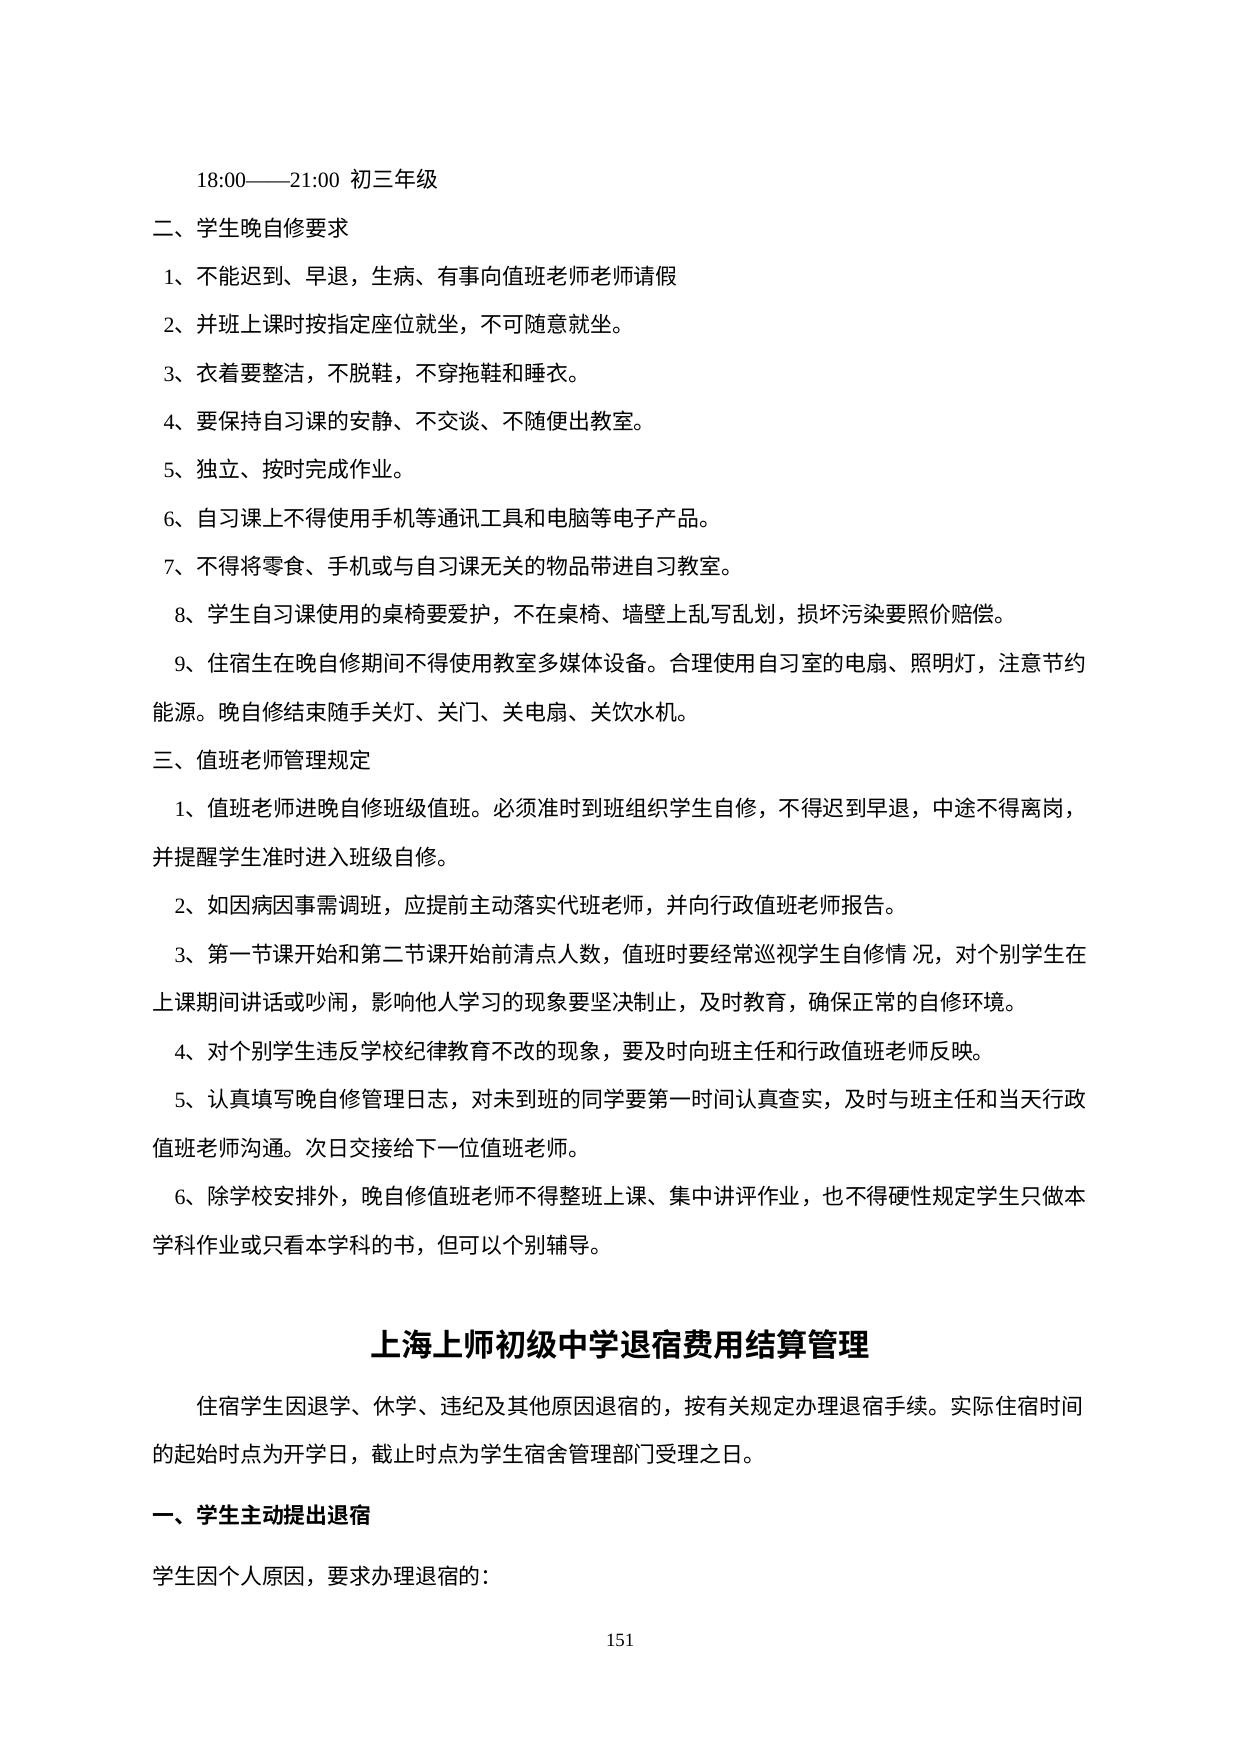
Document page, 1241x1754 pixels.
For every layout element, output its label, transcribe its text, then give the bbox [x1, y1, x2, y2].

text 3、第一节课开始和第二节课开始前清点人数，值班时要经常巡视学生自修情 况，对个别学生在上课期间讲话或吵闹，影响他人学习的现象要坚决制止，及时教育，确保正常的自修环境。 [152, 936, 1087, 1017]
text 学生因个人原因，要求办理退宿的： [152, 1559, 1087, 1591]
text 6、自习课上不得使用手机等通讯工具和电脑等电子产品。 [152, 500, 1087, 533]
text 5、独立、按时完成作业。 [152, 452, 1087, 484]
text 3、衣着要整洁，不脱鞋，不穿拖鞋和睡衣。 [152, 355, 1087, 388]
text 2、如因病因事需调班，应提前主动落实代班老师，并向行政值班老师报告。 [152, 888, 1087, 920]
text 4、要保持自习课的安静、不交谈、不随便出教室。 [152, 404, 1087, 436]
text 2、并班上课时按指定座位就坐，不可随意就坐。 [152, 307, 1087, 339]
text 三、值班老师管理规定 [152, 742, 1087, 775]
text 18:00——21:00 初三年级 [152, 162, 1087, 194]
text 5、认真填写晚自修管理日志，对未到班的同学要第一时间认真查实，及时与班主任和当天行政值班老师沟通。次日交接给下一位值班老师。 [152, 1082, 1087, 1163]
text 住宿学生因退学、休学、违纪及其他原因退宿的，按有关规定办理退宿手续。实际住宿时间的起始时点为开学日，截止时点为学生宿舍管理部门受理之日。 [152, 1388, 1087, 1469]
text 8、学生自习课使用的桌椅要爱护，不在桌椅、墙壁上乱写乱划，损坏污染要照价赔偿。 [152, 597, 1087, 629]
text 9、住宿生在晚自修期间不得使用教室多媒体设备。合理使用自习室的电扇、照明灯，注意节约能源。晚自修结束随手关灯、关门、关电扇、关饮水机。 [152, 645, 1087, 727]
text 1、不能迟到、早退，生病、有事向值班老师老师请假 [152, 259, 1087, 291]
text 4、对个别学生违反学校纪律教育不改的现象，要及时向班主任和行政值班老师反映。 [152, 1033, 1087, 1066]
text 1、值班老师进晚自修班级值班。必须准时到班组织学生自修，不得迟到早退，中途不得离岗，并提醒学生准时进入班级自修。 [152, 791, 1087, 872]
text 上海上师初级中学退宿费用结算管理 [152, 1320, 1087, 1366]
text 7、不得将零食、手机或与自习课无关的物品带进自习教室。 [152, 549, 1087, 581]
text 6、除学校安排外，晚自修值班老师不得整班上课、集中讲评作业，也不得硬性规定学生只做本学科作业或只看本学科的书，但可以个别辅导。 [152, 1179, 1087, 1260]
text 二、学生晚自修要求 [152, 210, 1087, 243]
text 一、学生主动提出退宿 [152, 1498, 1087, 1530]
